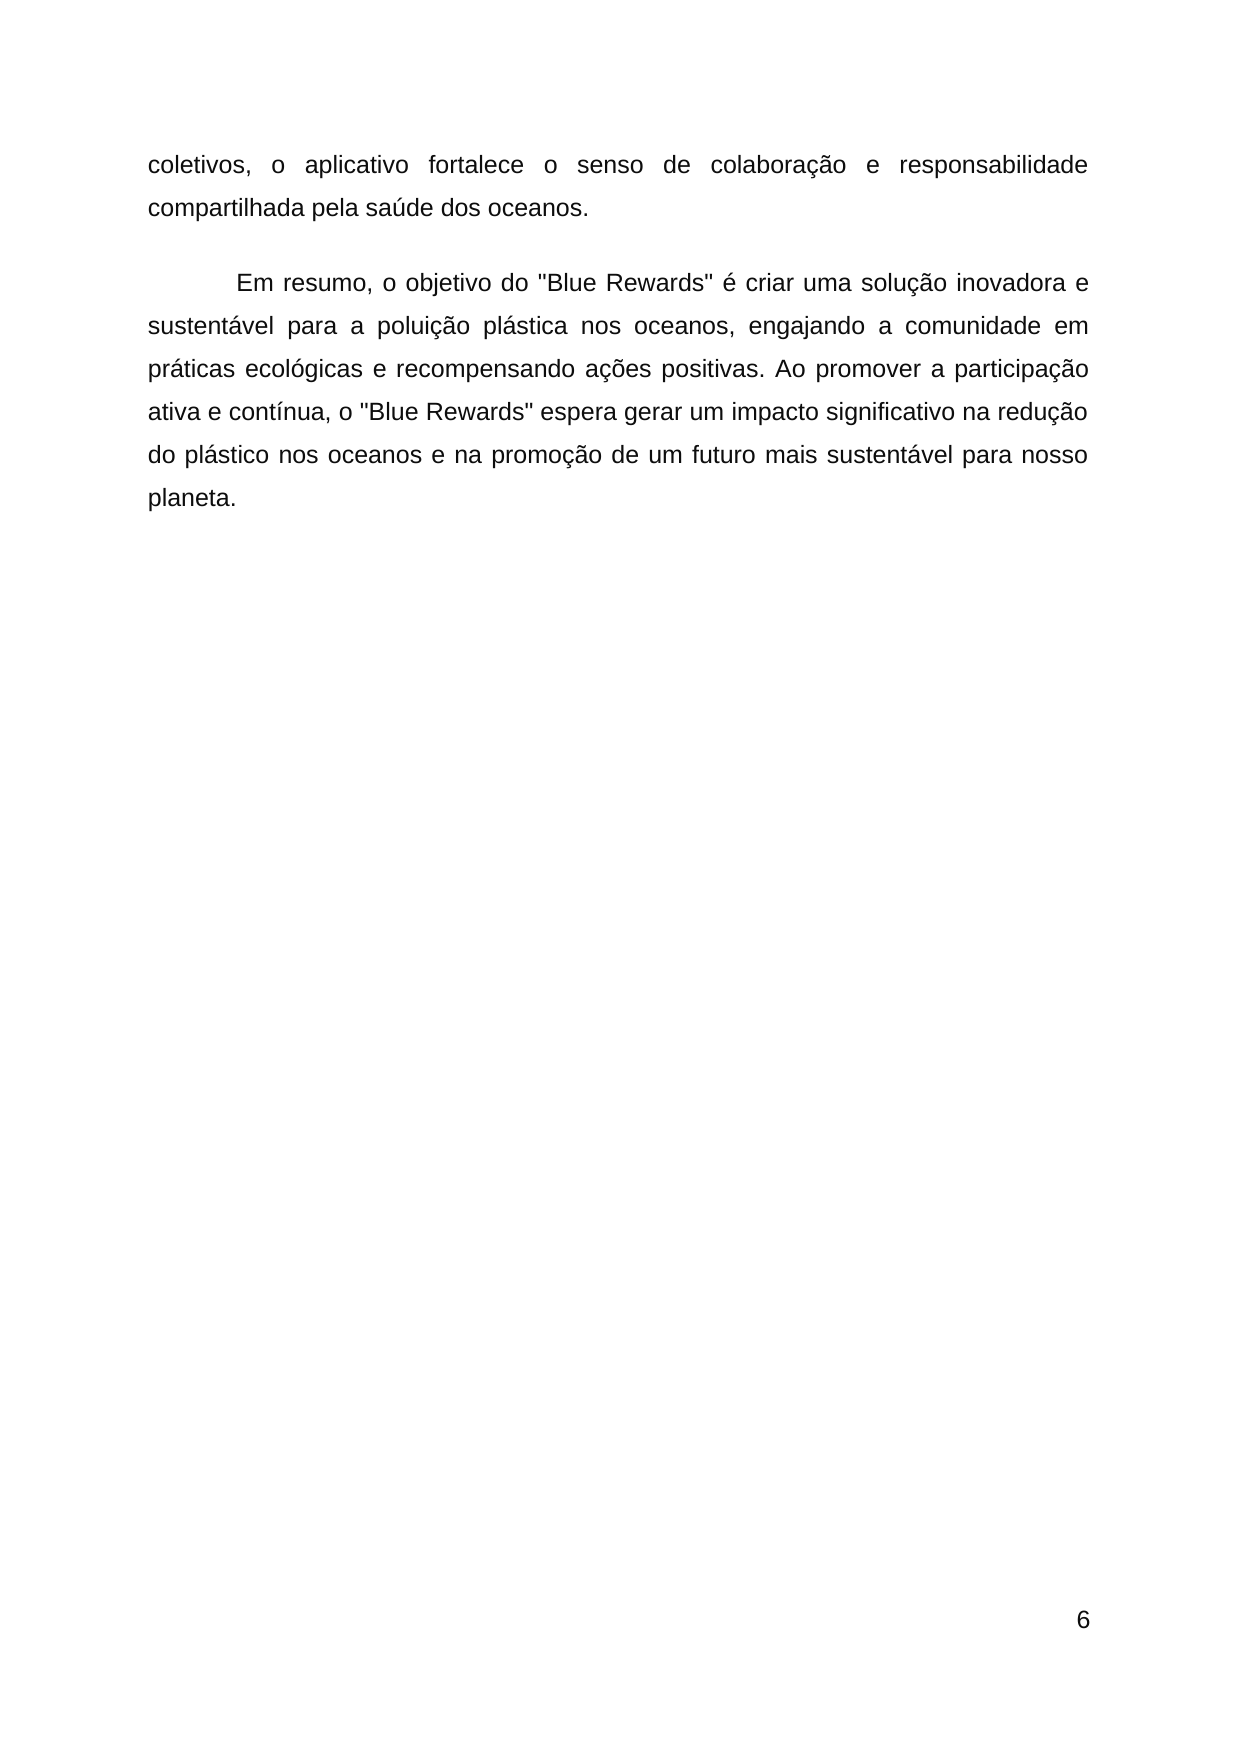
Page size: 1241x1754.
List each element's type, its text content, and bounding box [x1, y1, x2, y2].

text Em resumo, o objetivo do "Blue Rewards" é criar uma solução inovadora e sustentável para a poluição plástica nos oceanos, engajando a comunidade em práticas ecológicas e recompensando ações positivas. Ao promover a participação ativa e contínua, o "Blue Rewards" espera gerar um impacto significativo na redução do plástico nos oceanos e na promoção de um futuro mais sustentável para nosso planeta. [148, 267, 1090, 512]
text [148, 150, 1090, 222]
